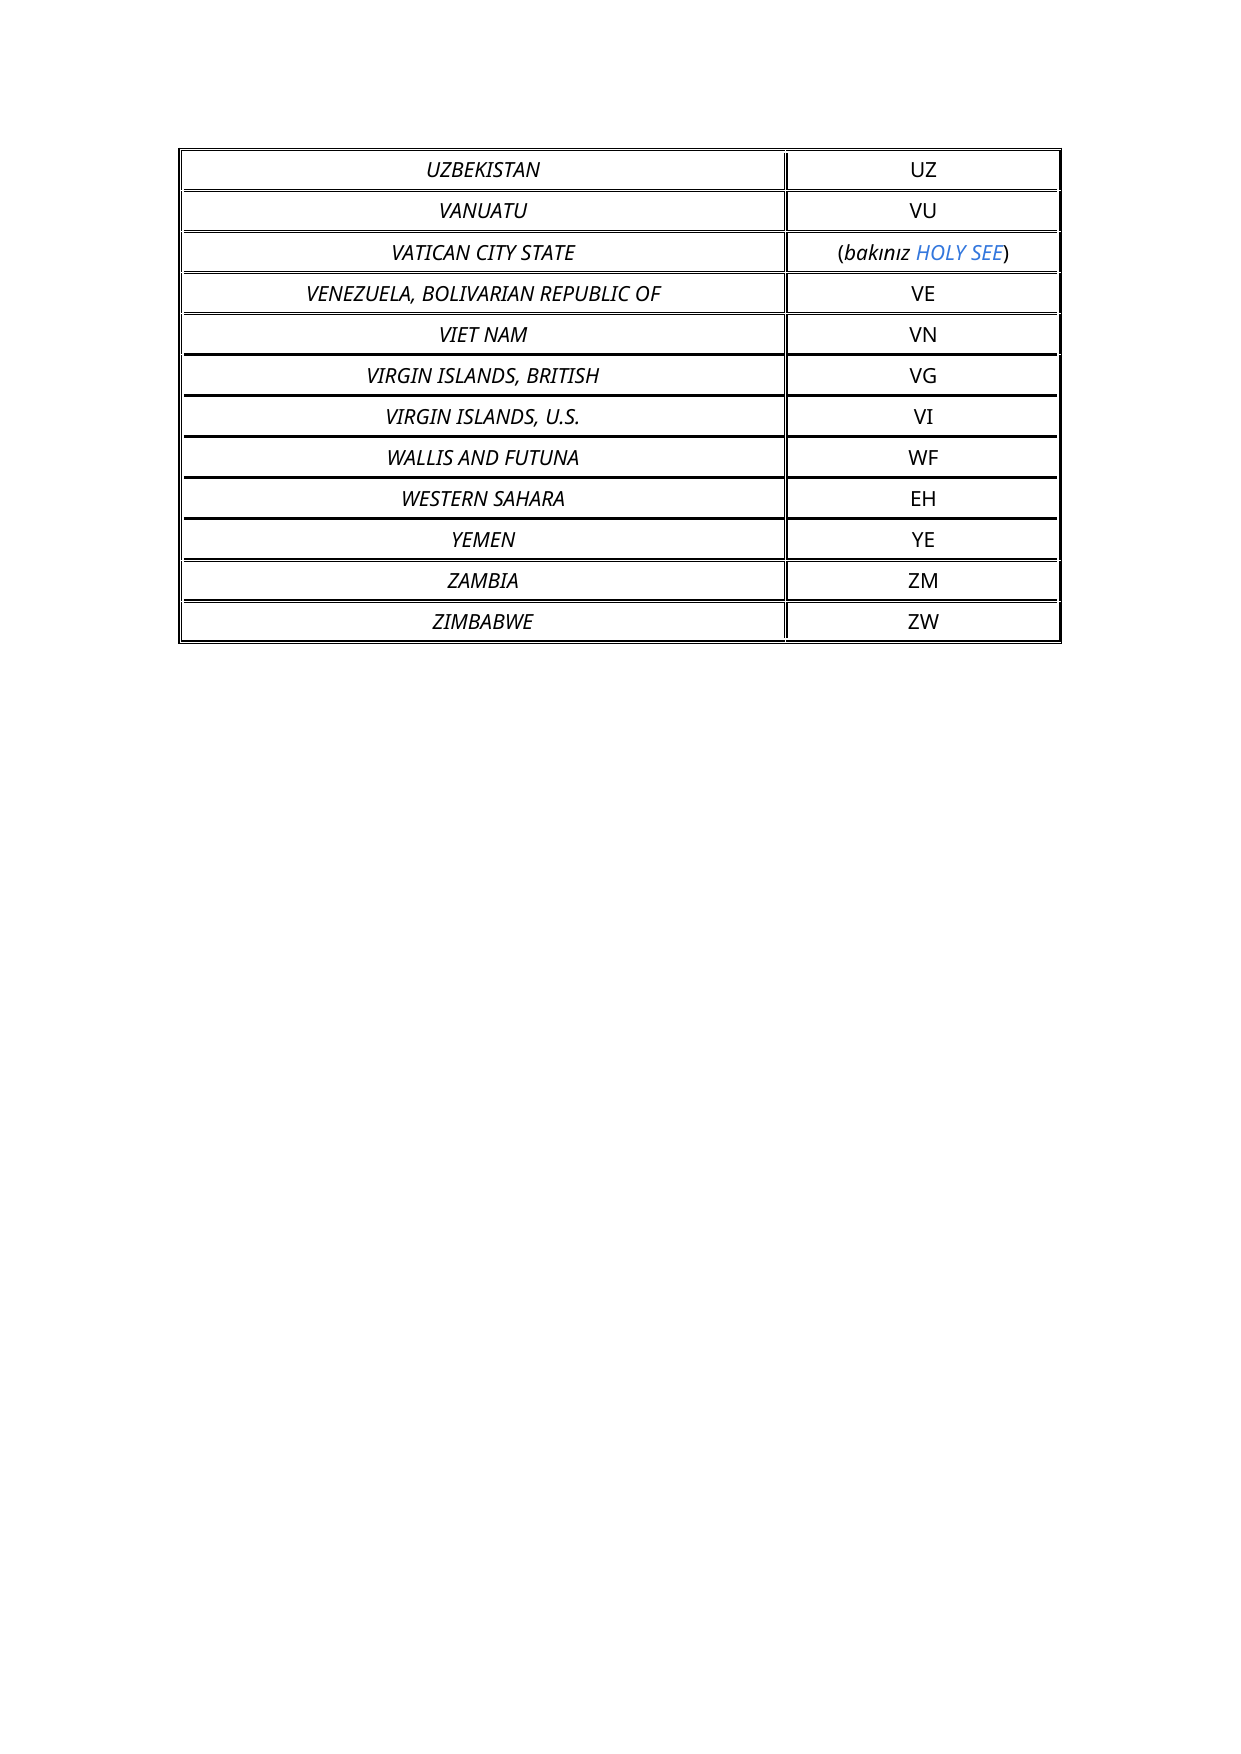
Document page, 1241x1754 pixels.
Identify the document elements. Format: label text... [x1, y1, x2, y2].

table_cell WALLIS AND FUTUNA [182, 435, 784, 476]
table_cell VIRGIN ISLANDS, BRITISH [180, 353, 784, 394]
table_cell VN [786, 312, 1061, 353]
table_cell VENEZUELA, BOLIVARIAN REPUBLIC OF [180, 271, 786, 312]
table_cell YEMEN [182, 517, 784, 558]
table_cell VIRGIN ISLANDS, U.S. [182, 394, 784, 435]
table_cell VU [786, 189, 1061, 230]
table_cell VI [788, 394, 1059, 435]
table_cell ZAMBIA [182, 558, 784, 599]
table_cell VIET NAM [180, 312, 786, 353]
table_cell VE [786, 271, 1061, 312]
table_cell VATICAN CITY STATE [180, 230, 786, 271]
table_cell ZW [786, 599, 1060, 640]
table_cell VG [788, 353, 1061, 394]
table_cell ZM [788, 558, 1060, 599]
table_cell VANUATU [180, 189, 786, 230]
table_cell WESTERN SAHARA [182, 476, 784, 517]
table_cell (bakınız HOLY SEE) [786, 230, 1061, 271]
table_cell UZBEKISTAN [180, 149, 786, 189]
table_cell ZIMBABWE [182, 599, 786, 640]
table_cell UZ [786, 151, 1059, 189]
table_cell EH [788, 476, 1059, 517]
table_cell YE [788, 517, 1059, 558]
table_cell WF [788, 435, 1059, 476]
